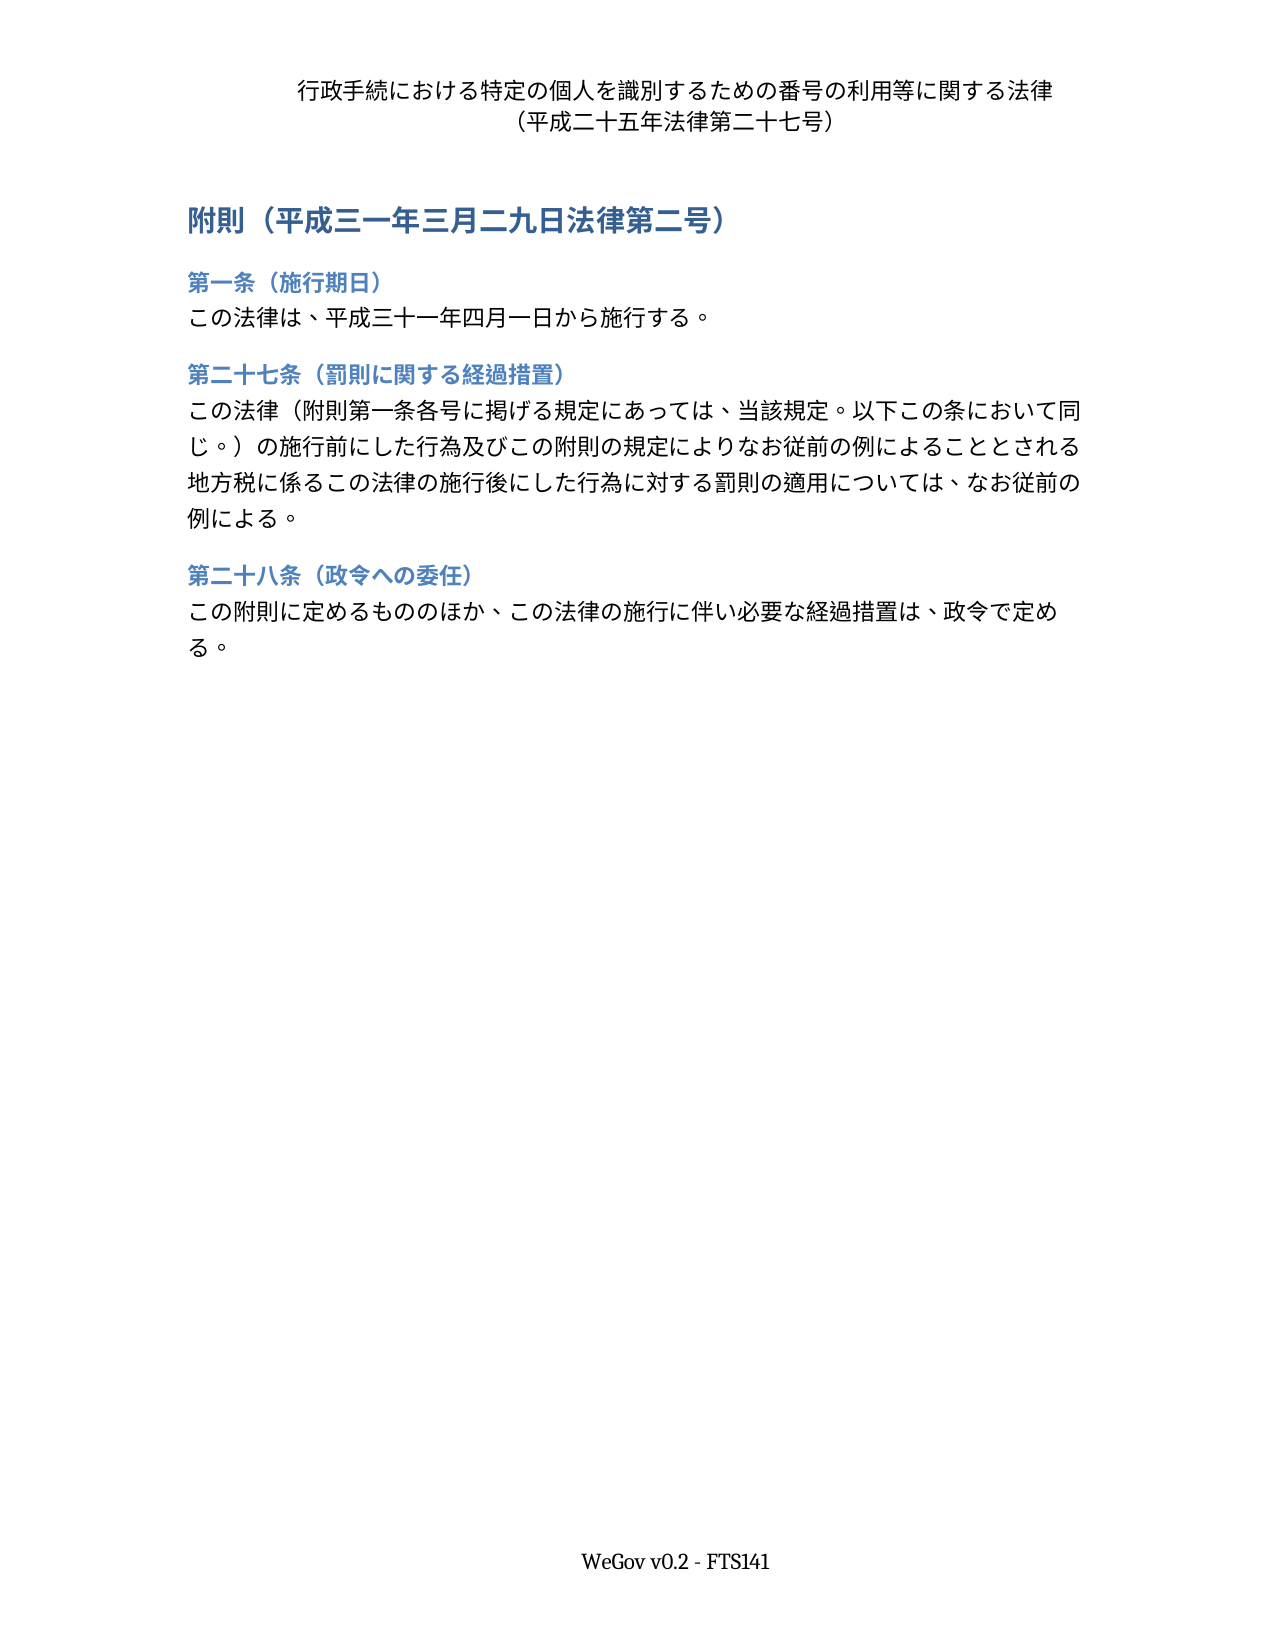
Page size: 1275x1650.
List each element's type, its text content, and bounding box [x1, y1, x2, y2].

subtitle 附則（平成三一年三月二九日法律第二号） [187, 200, 1087, 240]
text この法律（附則第一条各号に掲げる規定にあっては、当該規定。以下この条において同じ。）の施行前にした行為及びこの附則の規定によりなお従前の例によることとされる地方税に係るこの法律の施行後にした行為に対する罰則の適用については、なお従前の例による。 [187, 395, 1087, 534]
text この附則に定めるもののほか、この法律の施行に伴い必要な経過措置は、政令で定める。 [187, 596, 1087, 663]
subtitle 第一条（施行期日） [187, 266, 1087, 298]
subtitle 第二十七条（罰則に関する経過措置） [187, 359, 1087, 390]
text この法律は、平成三十一年四月一日から施行する。 [187, 302, 1087, 334]
subtitle 第二十八条（政令への委任） [187, 560, 1087, 591]
